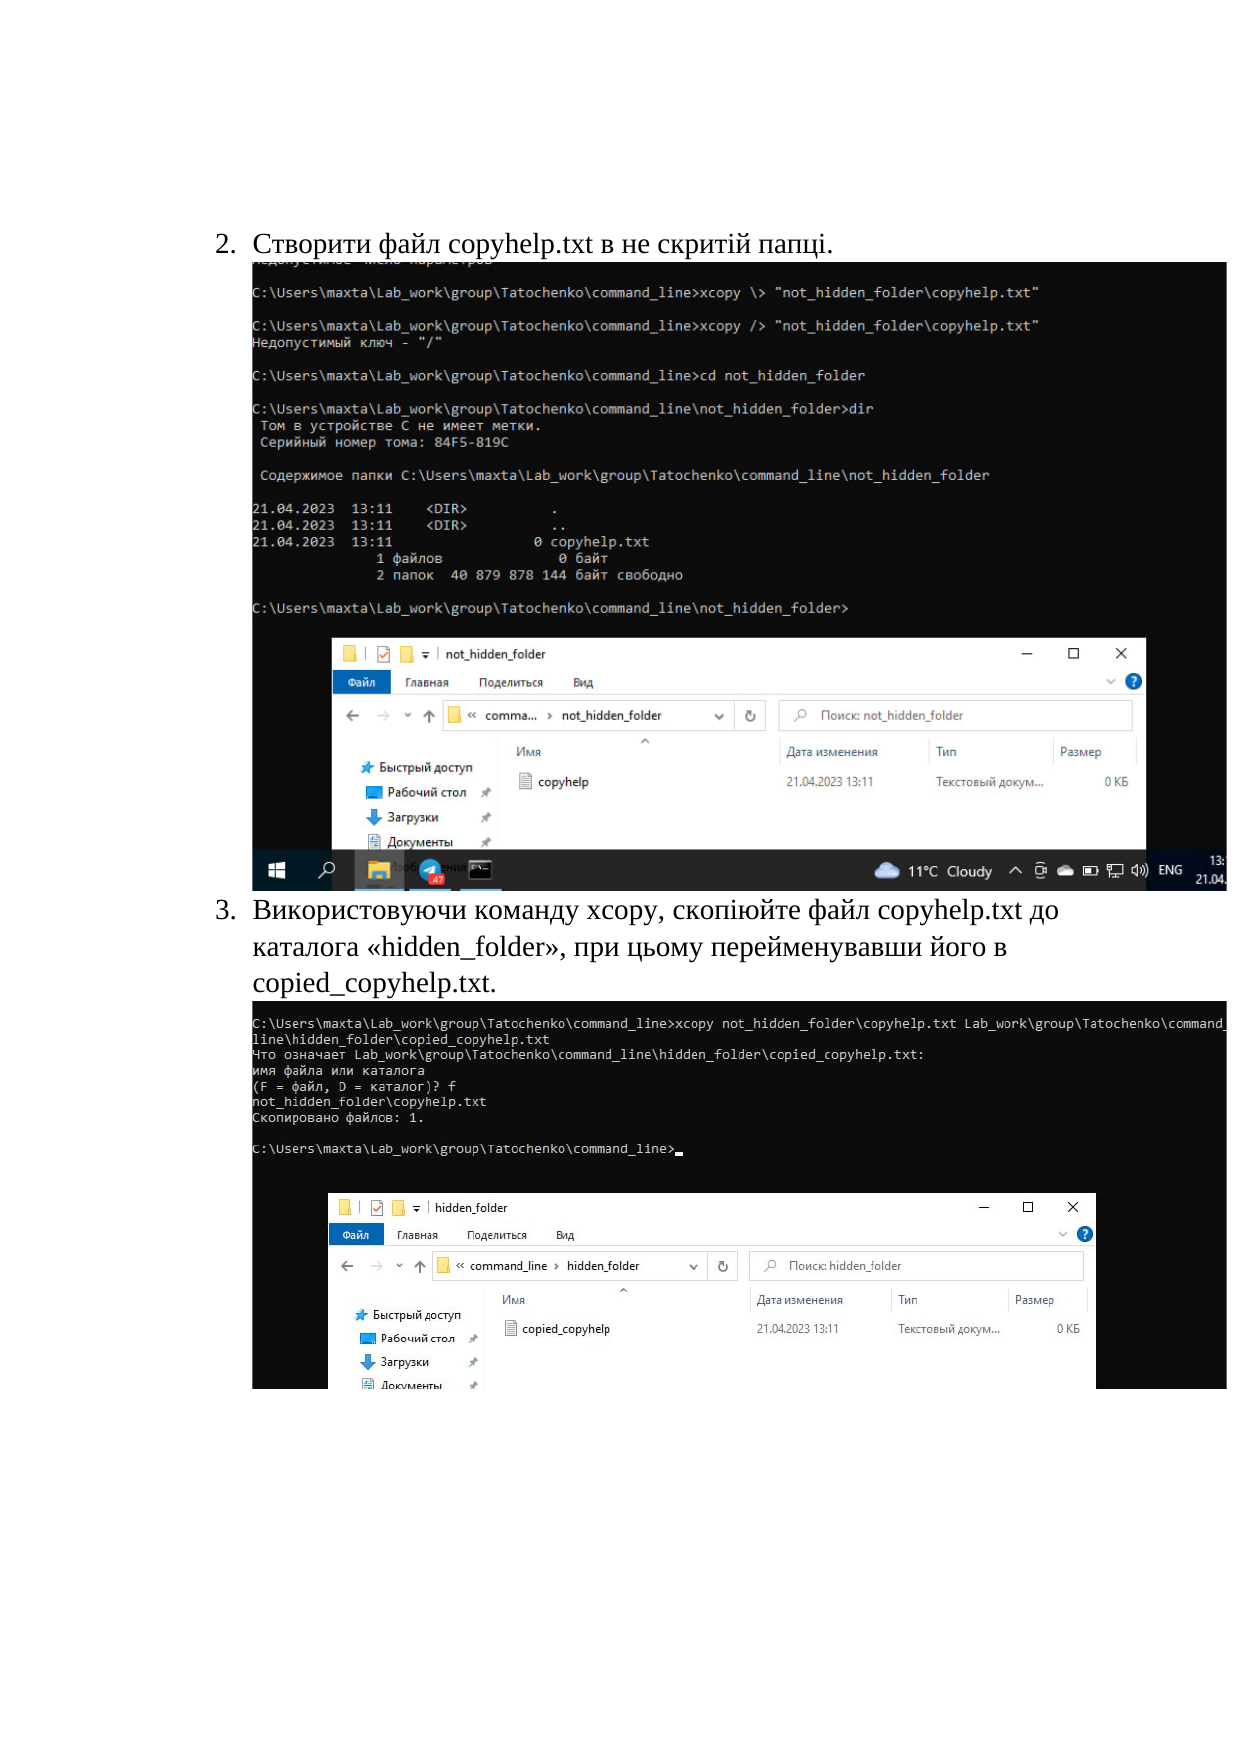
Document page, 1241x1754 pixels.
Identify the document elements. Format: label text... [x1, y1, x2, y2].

list Використовуючи команду xcopy, скопіюйте файл copyhelp.txt до каталога «hidden_folder», при цьому перейменувавши його в copied_copyhelp.txt. [215, 892, 1152, 998]
list Створити файл copyhelp.txt в не скритій папці. [215, 227, 1152, 260]
picture [252, 1001, 1227, 1389]
picture [252, 262, 1227, 891]
